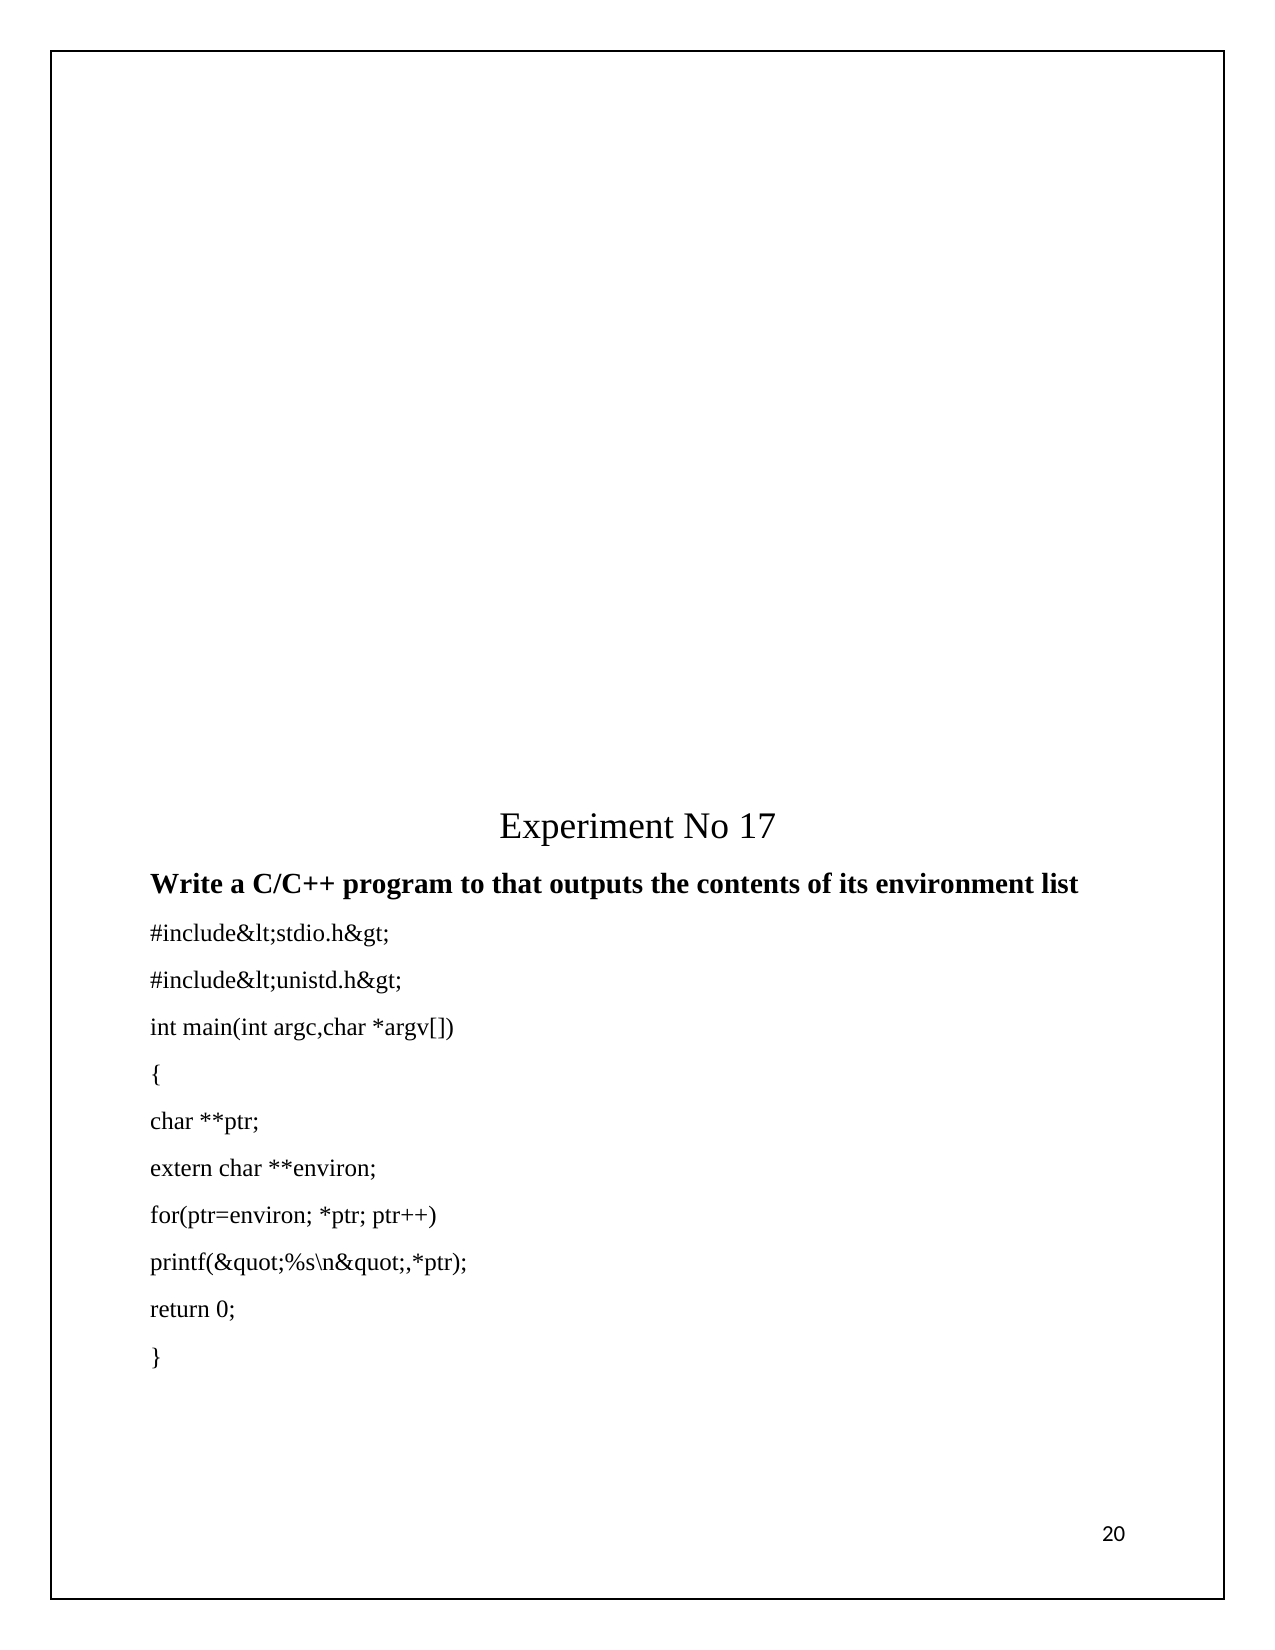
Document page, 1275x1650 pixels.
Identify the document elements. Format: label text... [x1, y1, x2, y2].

text #include&lt;stdio.h&gt; [150, 918, 1125, 947]
text for(ptr=environ; *ptr; ptr++) [150, 1200, 1125, 1229]
text int main(int argc,char *argv[]) [150, 1012, 1125, 1041]
text printf(&quot;%s\n&quot;,*ptr); [150, 1247, 1125, 1276]
text { [150, 1059, 1125, 1088]
text extern char **environ; [150, 1153, 1125, 1182]
text return 0; [150, 1294, 1125, 1323]
text Experiment No 17 [150, 803, 1125, 847]
text char **ptr; [150, 1106, 1125, 1135]
text } [150, 1342, 1125, 1370]
text Write a C/C++ program to that outputs the contents of its environment list [150, 866, 1125, 899]
text #include&lt;unistd.h&gt; [150, 965, 1125, 994]
